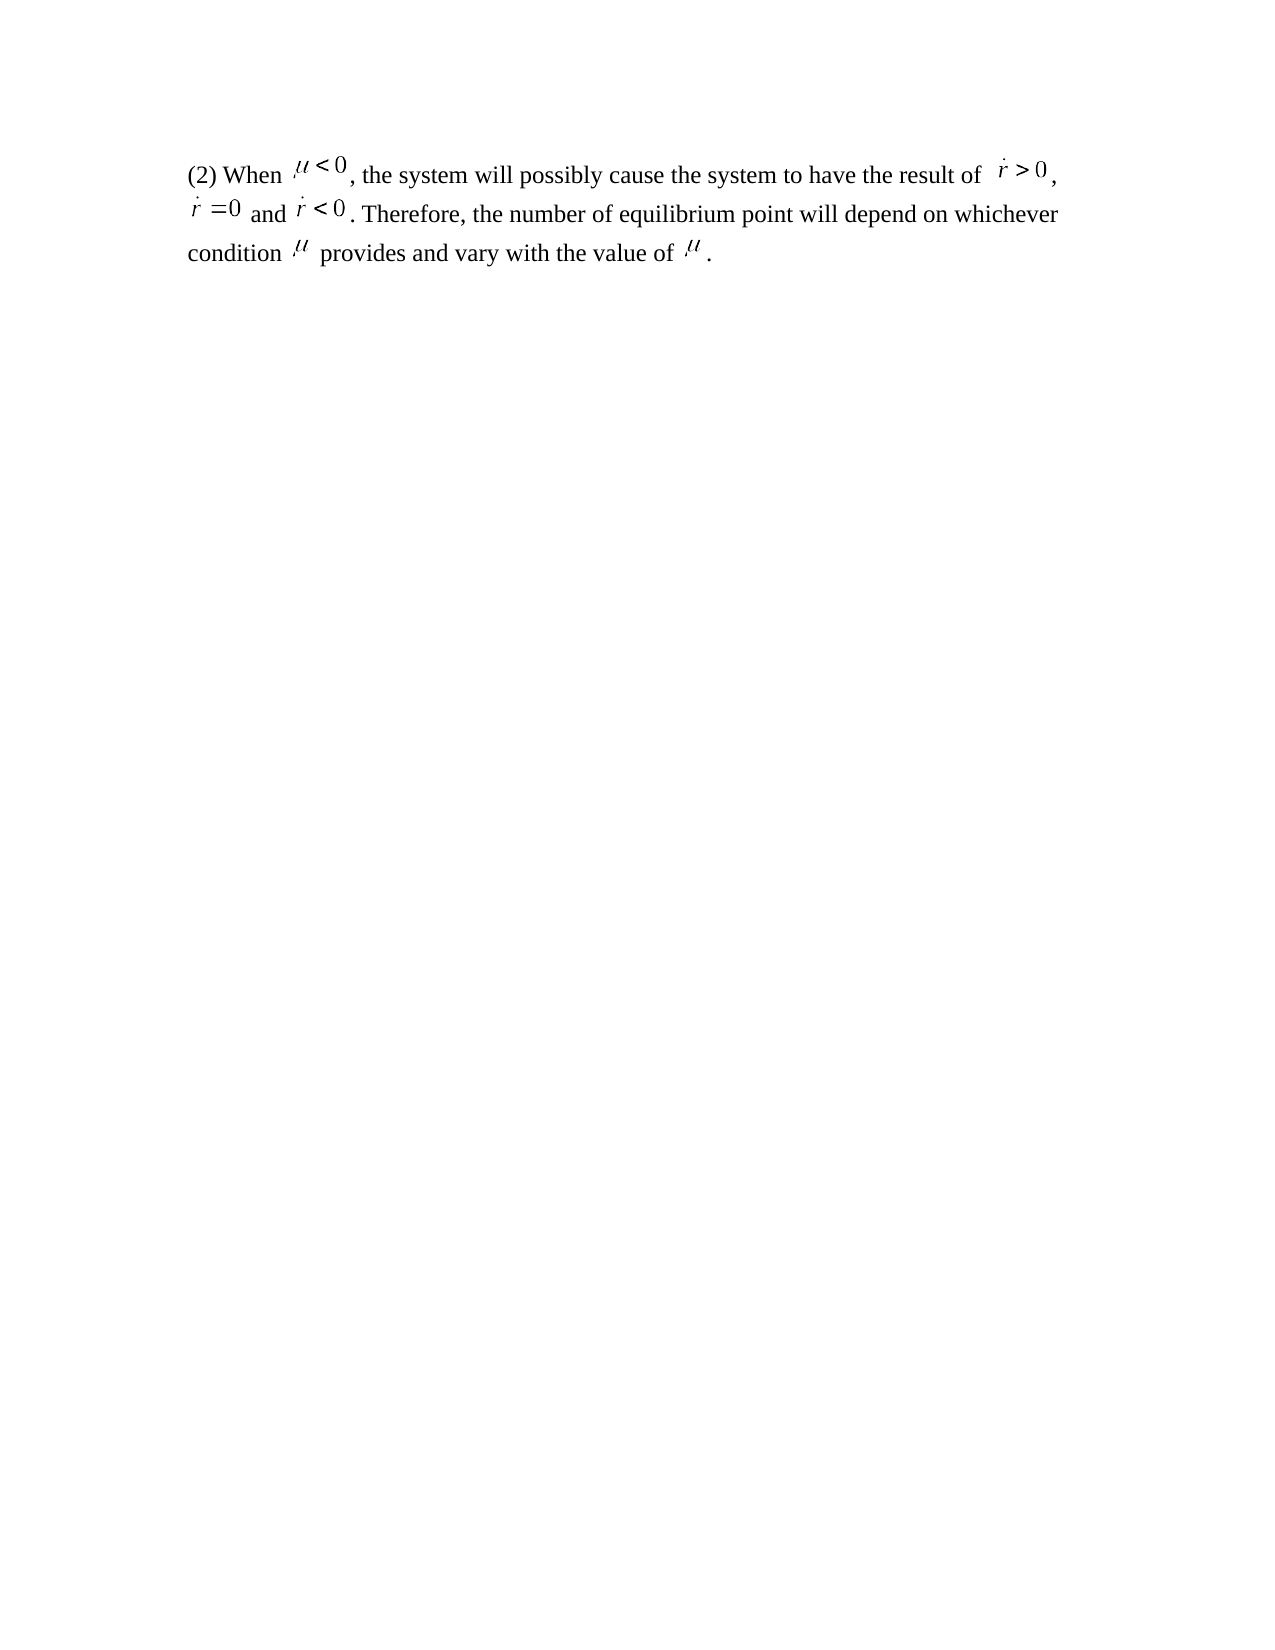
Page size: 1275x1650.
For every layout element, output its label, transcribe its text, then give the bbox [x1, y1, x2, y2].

text (2) When , the system will possibly cause the system to have the result of , and . Therefore, the number of equilibrium point will depend on whichever condition provides and vary with the value of . [187, 150, 1087, 267]
